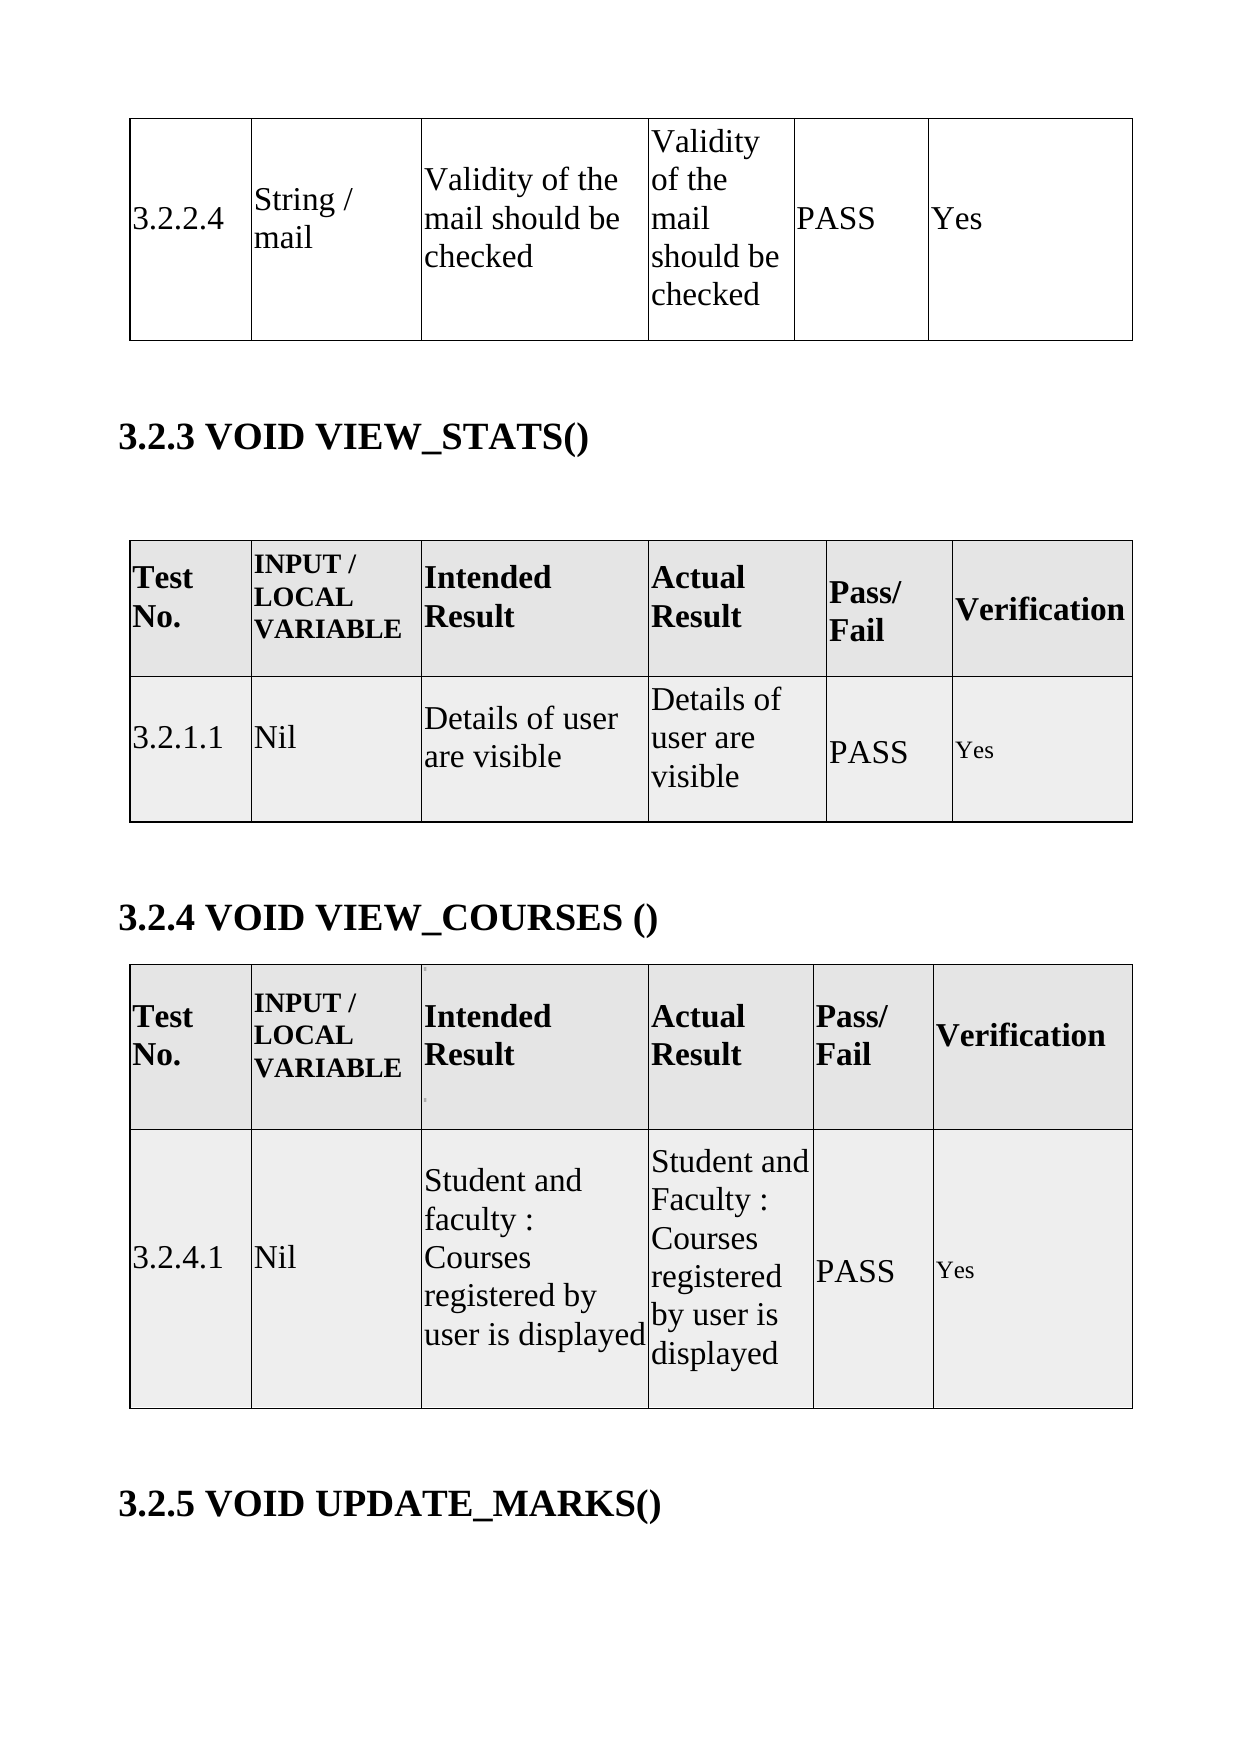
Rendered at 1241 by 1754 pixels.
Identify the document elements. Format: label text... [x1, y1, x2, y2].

table_header Verification [953, 541, 1132, 676]
table_header Actual Result [649, 965, 813, 1129]
table_header INPUT / LOCAL VARIABLE [252, 541, 421, 676]
text 3.2.3 VOID VIEW_STATS() [118, 412, 1122, 458]
table_header Test No. [131, 965, 251, 1129]
table_cell String / mail [252, 119, 421, 340]
table_header INPUT / LOCAL VARIABLE [252, 965, 421, 1129]
table_cell Nil [252, 677, 421, 821]
table_header Intended Result [422, 541, 648, 676]
table_cell Student and Faculty : Courses registered by user is displayed [649, 1130, 813, 1407]
table_header Test No. [131, 541, 251, 676]
table_header Actual Result [649, 541, 826, 676]
table_cell Yes [929, 119, 1132, 340]
table_cell PASS [827, 677, 952, 821]
table_cell 3.2.4.1 [131, 1130, 251, 1407]
table_cell PASS [795, 119, 928, 340]
table_cell Yes [934, 1130, 1132, 1407]
table_cell Student and faculty : Courses registered by user is displayed [422, 1130, 648, 1407]
table_cell Validity of the mail should be checked [422, 119, 648, 340]
text 3.2.4 VOID VIEW_COURSES () [118, 893, 1122, 939]
table_cell Nil [252, 1130, 421, 1407]
table_cell Details of user are visible [422, 677, 648, 821]
table_header Intended Result [422, 965, 648, 1129]
table_cell Validity of the mail should be checked [649, 119, 794, 340]
text 3.2.5 VOID UPDATE_MARKS() [118, 1479, 1122, 1525]
table_cell 3.2.2.4 [131, 119, 251, 340]
table_cell PASS [814, 1130, 933, 1407]
table_cell Yes [953, 677, 1132, 821]
table_cell Details of user are visible [649, 677, 826, 821]
table_header Pass/Fail [814, 965, 933, 1129]
table_header Pass/Fail [827, 541, 952, 676]
table_header Verification [934, 965, 1132, 1129]
table_cell 3.2.1.1 [131, 677, 251, 821]
